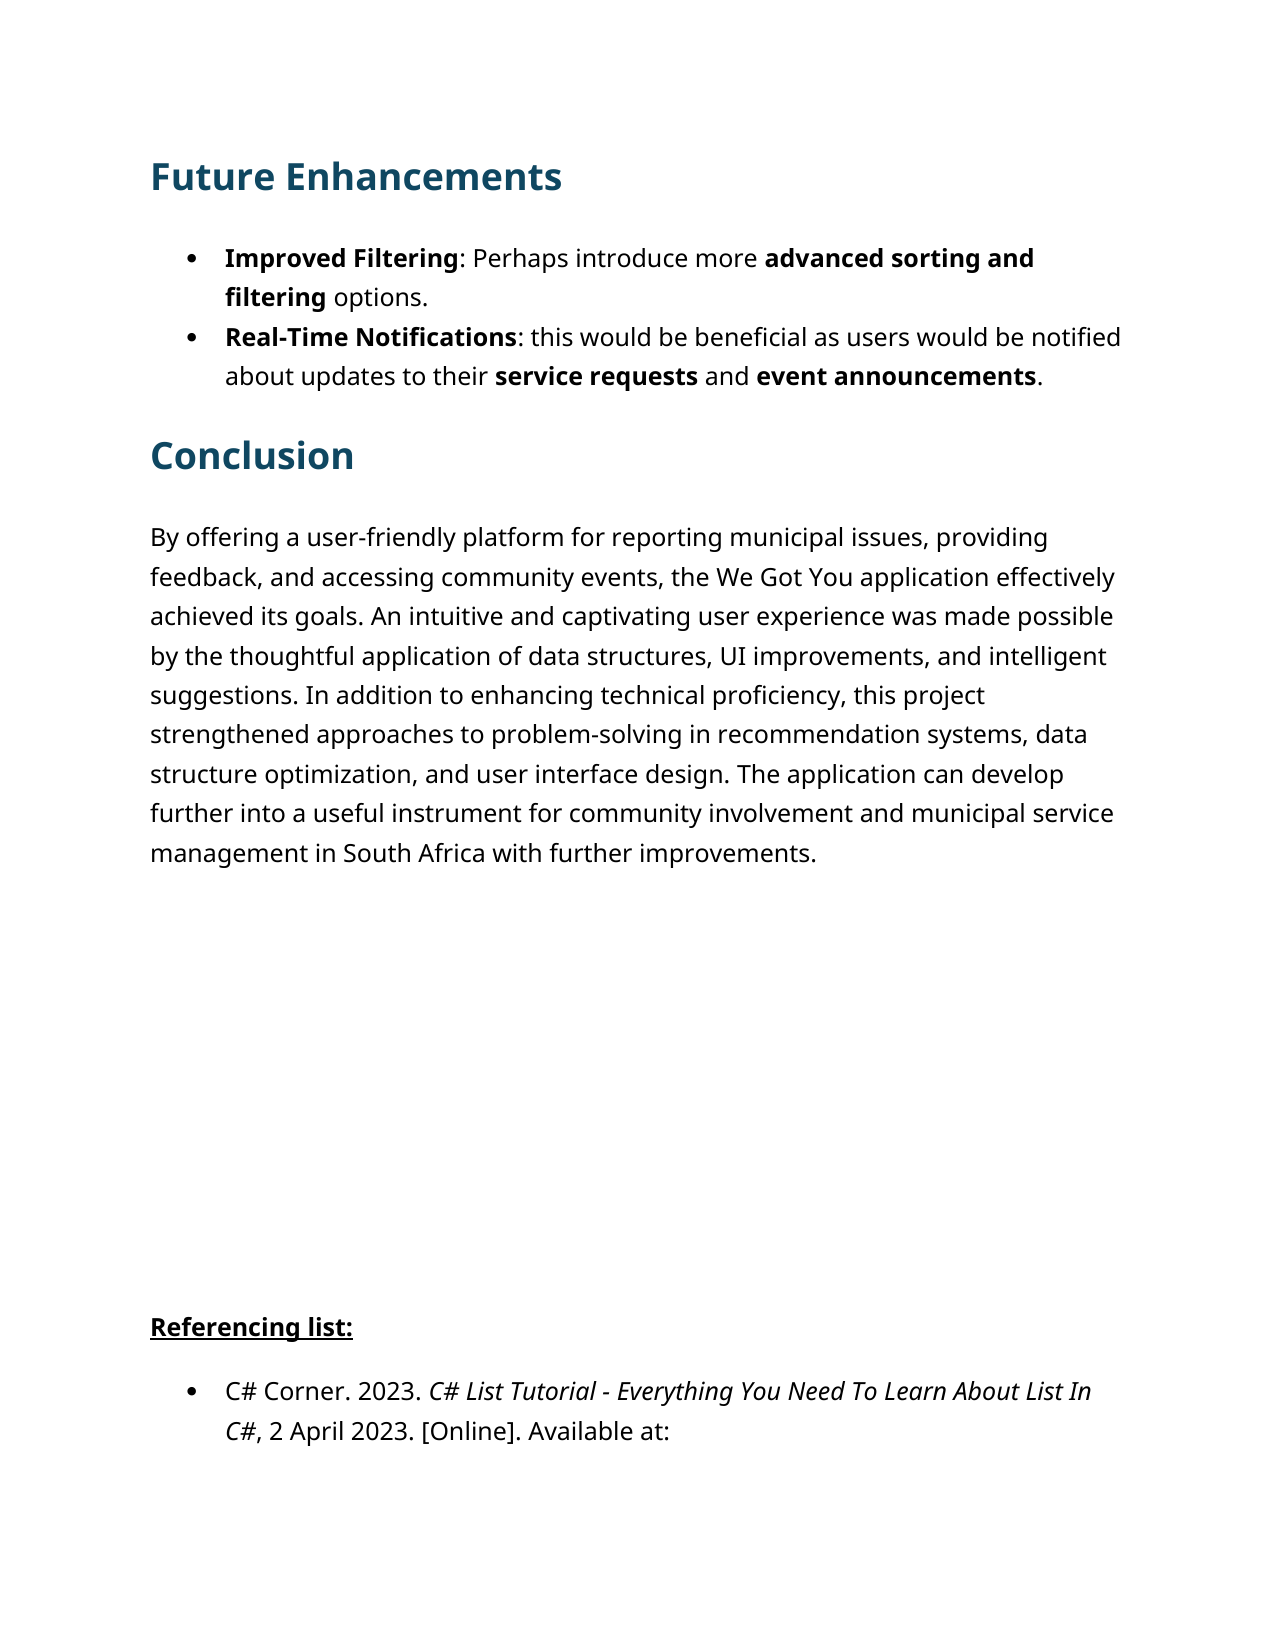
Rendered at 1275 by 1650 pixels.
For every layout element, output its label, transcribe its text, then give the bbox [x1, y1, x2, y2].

subtitle Conclusion [150, 429, 1125, 480]
text By offering a user-friendly platform for reporting municipal issues, providing feedback, and accessing community events, the We Got You application effectively achieved its goals. An intuitive and captivating user experience was made possible by the thoughtful application of data structures, UI improvements, and intelligent suggestions. In addition to enhancing technical proficiency, this project strengthened approaches to problem-solving in recommendation systems, data structure optimization, and user interface design. The application can develop further into a useful instrument for community involvement and municipal service management in South Africa with further improvements. Referencing list: [150, 520, 1125, 1343]
list Real-Time Notifications: this would be beneficial as users would be notified about updates to their service requests and event announcements. [187, 319, 1125, 393]
list Improved Filtering: Perhaps introduce more advanced sorting and filtering options. [187, 240, 1125, 314]
subtitle Future Enhancements [150, 150, 1125, 201]
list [187, 1374, 1125, 1447]
